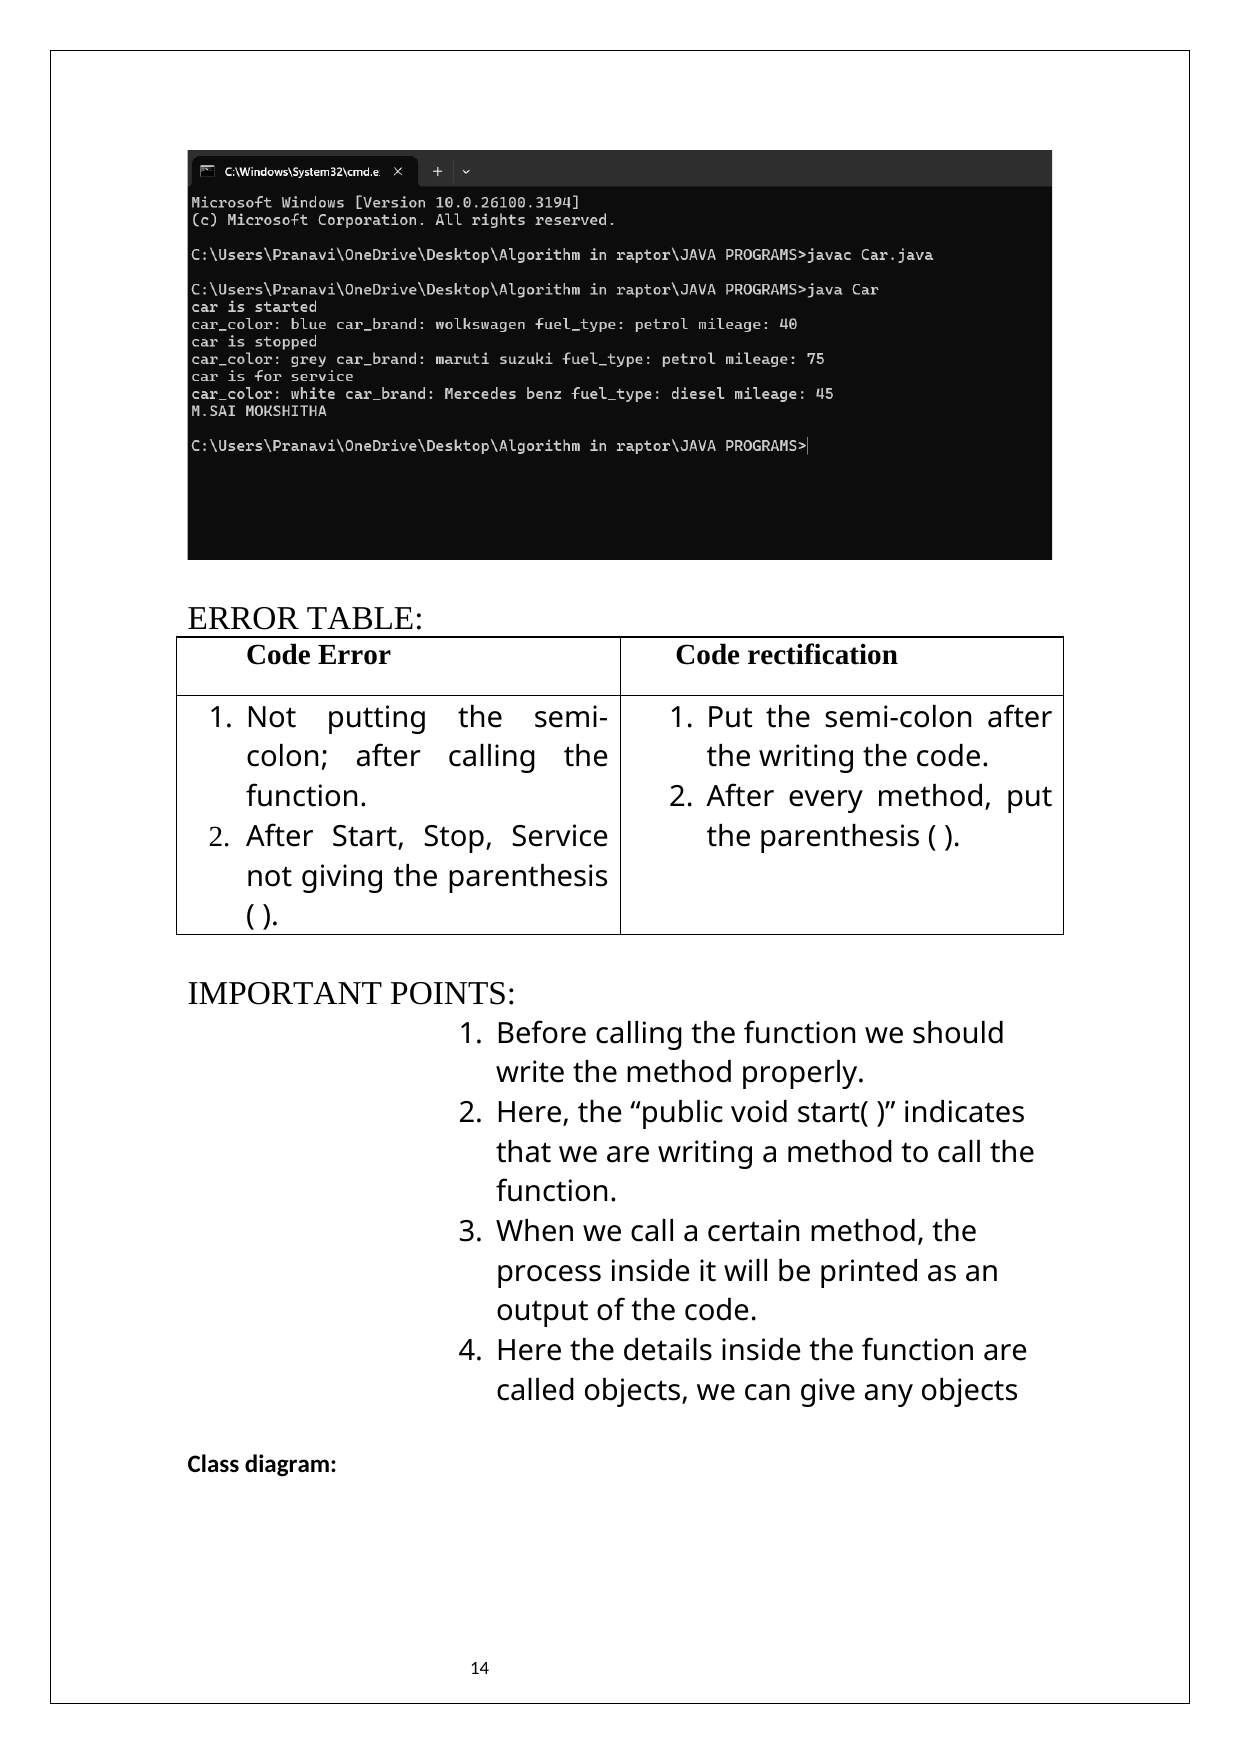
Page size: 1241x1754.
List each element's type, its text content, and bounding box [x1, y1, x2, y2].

list Before calling the function we should write the method properly. [458, 1012, 1053, 1091]
text IMPORTANT POINTS: [187, 973, 1053, 1012]
list When we call a certain method, the process inside it will be printed as an output of the code. [458, 1210, 1053, 1329]
list Here the details inside the function are called objects, we can give any objects [458, 1329, 1053, 1409]
text ERROR TABLE: [187, 598, 1053, 636]
list Here, the “public void start( )” indicates that we are writing a method to call the function. [458, 1091, 1053, 1210]
table_header Code Error [177, 638, 620, 695]
table_cell Put the semi-colon after the writing the code. After every method, put the parenthesis ( ). [621, 696, 1063, 934]
text Class diagram: [187, 1448, 1053, 1479]
table_header Code rectification [621, 638, 1063, 695]
picture [187, 150, 1053, 560]
table_cell Not putting the semi-colon; after calling the function. After Start, Stop, Service not giving the parenthesis ( ). [177, 696, 620, 934]
